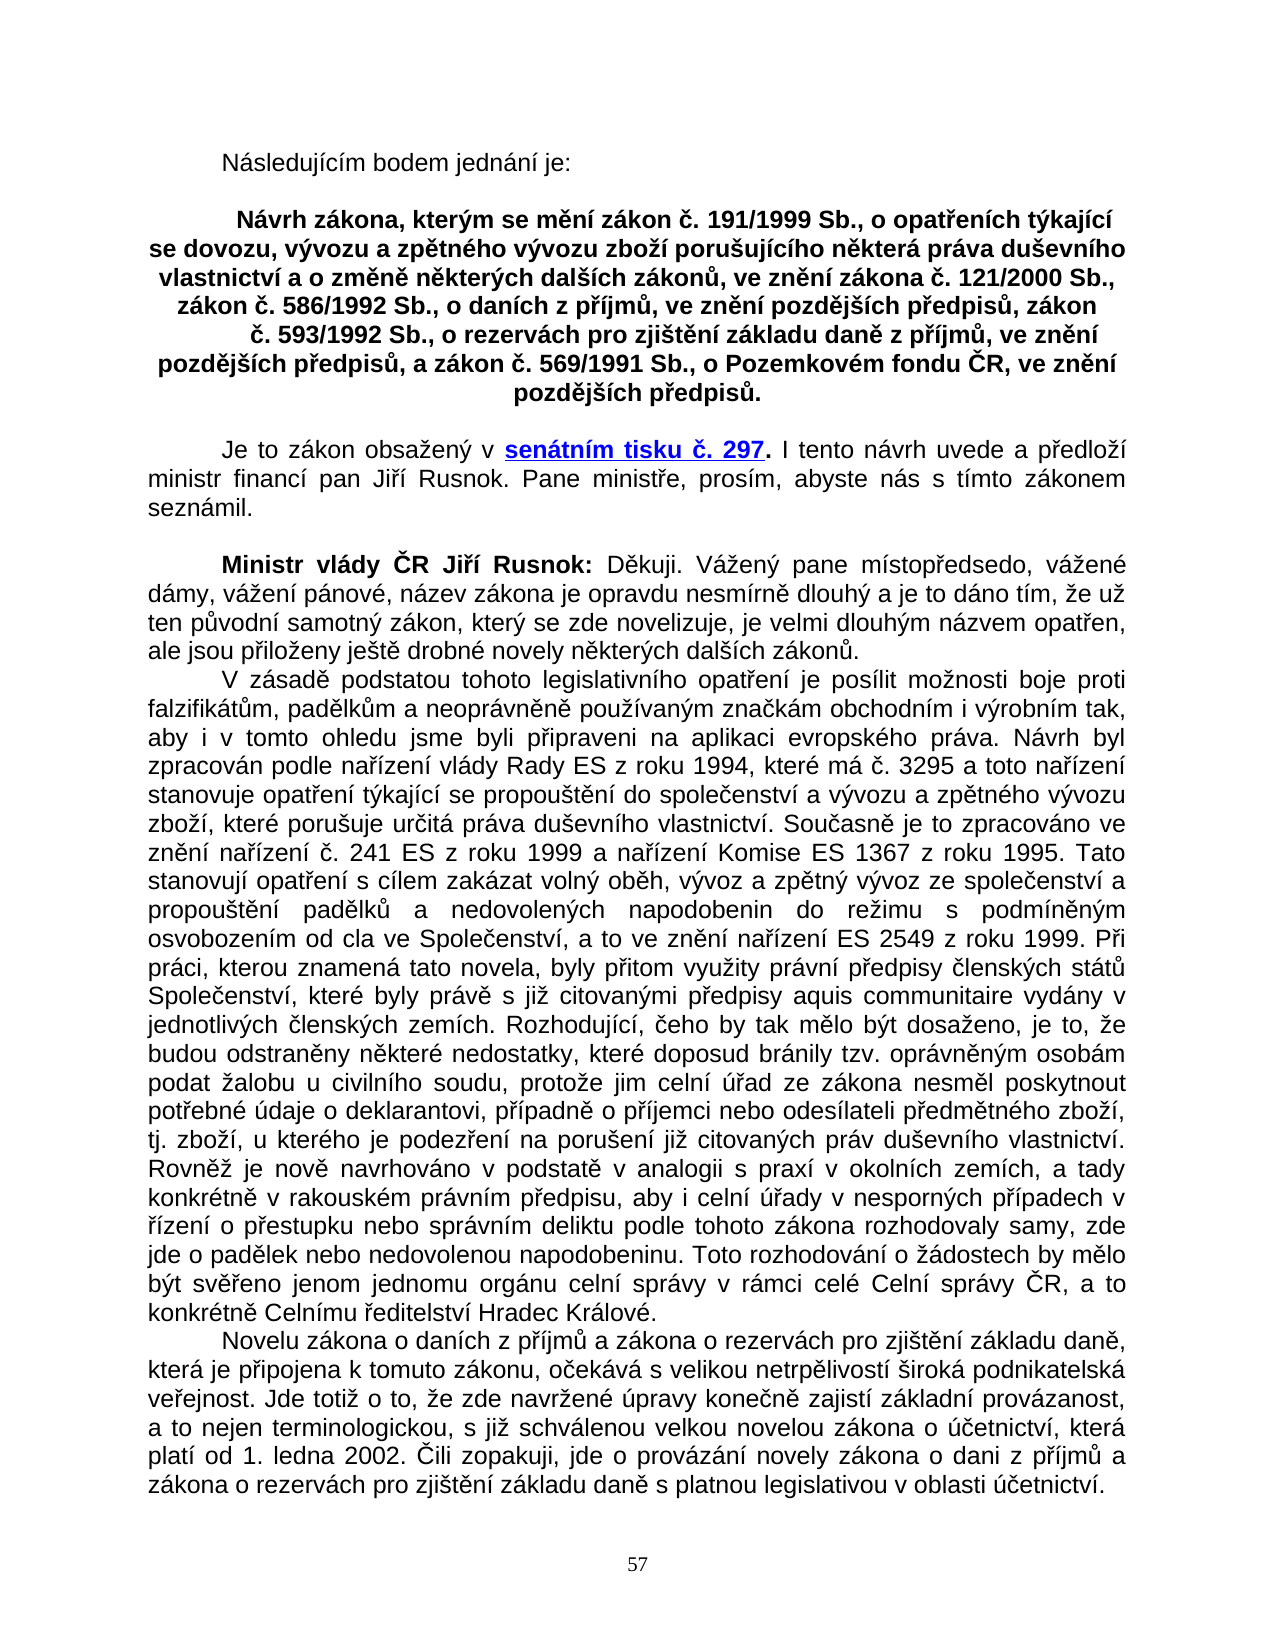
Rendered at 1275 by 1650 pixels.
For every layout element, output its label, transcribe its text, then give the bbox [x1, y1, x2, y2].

text Návrh zákona, kterým se mění zákon č. 191/1999 Sb., o opatřeních týkající se dovozu, vývozu a zpětného vývozu zboží porušujícího některá práva duševního vlastnictví a o změně některých dalších zákonů, ve znění zákona č. 121/2000 Sb., zákon č. 586/1992 Sb., o daních z příjmů, ve znění pozdějších předpisů, zákon [148, 205, 1127, 320]
text Je to zákon obsažený v senátním tisku č. 297. I tento návrh uvede a předloží ministr financí pan Jiří Rusnok. Pane ministře, prosím, abyste nás s tímto zákonem seznámil. [148, 435, 1127, 521]
text Následujícím bodem jednání je::<A NAME='st297'></A> [148, 148, 1127, 176]
text č. 593/1992 Sb., o rezervách pro zjištění základu daně z příjmů, ve znění pozdějších předpisů, a zákon č. 569/1991 Sb., o Pozemkovém fondu ČR, ve znění pozdějších předpisů. [148, 320, 1127, 406]
text Ministr vlády ČR Jiří Rusnok: Děkuji. Vážený pane místopředsedo, vážené dámy, vážení pánové, název zákona je opravdu nesmírně dlouhý a je to dáno tím, že už ten původní samotný zákon, který se zde novelizuje, je velmi dlouhým názvem opatřen, ale jsou přiloženy ještě drobné novely některých dalších zákonů. [148, 550, 1127, 665]
text V zásadě podstatou tohoto legislativního opatření je posílit možnosti boje proti falzifikátům, padělkům a neoprávněně používaným značkám obchodním i výrobním tak, aby i v tomto ohledu jsme byli připraveni na aplikaci evropského práva. Návrh byl zpracován podle nařízení vlády Rady ES z roku 1994, které má č. toto nařízení stanovuje opatření týkající se propouštění do společenství a vývozu a zpětného vývozu zboží, které porušuje určitá práva duševního vlastnictví. Současně je to zpracováno ve znění nařízení č. 241 ES z roku nařízení Komise ES 1367 z roku 1995. Tato stanovují opatření s cílem zakázat volný oběh, vývoz a zpětný vývoz ze společenství a propouštění padělků a nedovolených napodobenin do režimu s podmíněným osvobozením od cla ve Společenství, a to ve znění nařízení ES 2549 z roku 1999. Při práci, kterou znamená tato novela, byly přitom využity právní předpisy členských států Společenství, které byly právě s již citovanými předpisy aquis communitaire vydány v jednotlivých členských zemích. Rozhodující, čeho by tak mělo být dosaženo, je to, že budou odstraněny některé nedostatky, které doposud bránily tzv. oprávněným osobám podat žalobu u civilního soudu, protože jim celní úřad ze zákona nesměl poskytnout potřebné údaje o deklarantovi, případně o příjemci nebo odesílateli předmětného zboží, tj. zboží, u kterého je podezření na porušení již citovaných práv duševního vlastnictví. Rovněž je nově navrhováno v podstatě v analogii s praxí v okolních zemích, a tady konkrétně v rakouském právním předpisu, aby i celní úřady v nesporných případech v řízení o přestupku nebo správním deliktu podle tohoto zákona rozhodovaly samy, zde jde o padělek nebo nedovolenou napodobeninu. Toto rozhodování o žádostech by mělo být svěřeno jenom jednomu orgánu celní správy v rámci celé Celní správy ČR, a to konkrétně Celnímu ředitelství Hradec Králové. [148, 665, 1127, 1326]
text Novelu zákona o daních z příjmů a zákona o rezervách pro zjištění základu daně, která je připojena k tomuto zákonu, očekává s velikou netrpělivostí široká podnikatelská veřejnost. Jde totiž o to, že zde navržené úpravy konečně zajistí základní provázanost, a to nejen terminologickou, s již schválenou velkou novelou zákona o účetnictví, která platí od 1. ledna 2002. Čili zopakuji, jde o provázání novely zákona o dani z příjmů a zákona o rezervách pro zjištění základu daně s platnou legislativou v oblasti účetnictví. [148, 1326, 1127, 1499]
